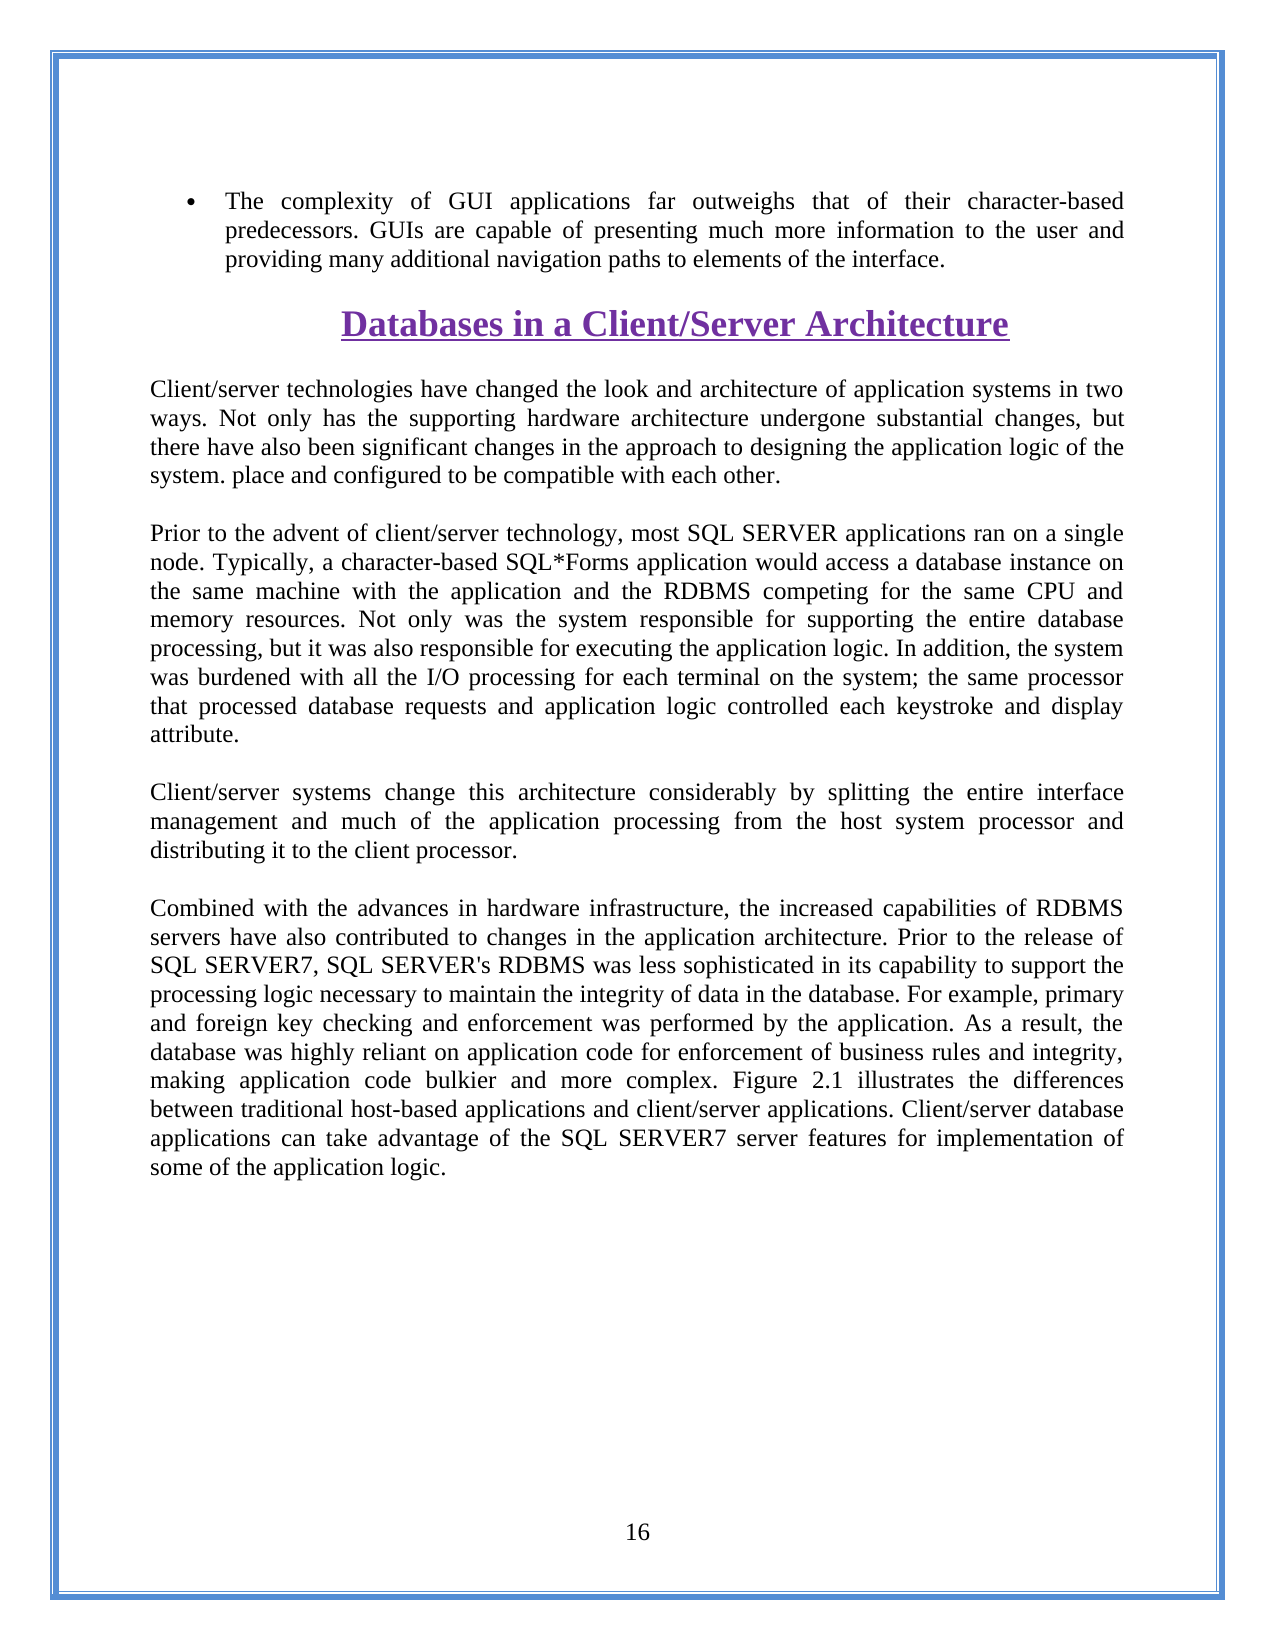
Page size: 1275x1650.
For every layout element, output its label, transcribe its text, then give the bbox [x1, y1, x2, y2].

text Prior to the advent of client/server technology, most SQL SERVER applications ran on a single node. Typically, a character-based SQL*Forms application would access a database instance on the same machine with the application and the RDBMS competing for the same CPU and memory resources. Not only was the system responsible for supporting the entire database processing, but it was also responsible for executing the application logic. In addition, the system was burdened with all the I/O processing for each terminal on the system; the same processor that processed database requests and application logic controlled each keystroke and display attribute. [150, 518, 1125, 748]
text Client/server systems change this architecture considerably by splitting the entire interface management and much of the application processing from the host system processor and distributing it to the client processor. [150, 777, 1125, 864]
text Databases in a Client/Server Architecture [225, 302, 1125, 345]
text Combined with the advances in hardware infrastructure, the increased capabilities of RDBMS servers have also contributed to changes in the application architecture. Prior to the release of SQL SERVER7, SQL SERVER's RDBMS was less sophisticated in its capability to support the processing logic necessary to maintain the integrity of data in the database. For example, primary and foreign key checking and enforcement was performed by the application. As a result, the database was highly reliant on application code for enforcement of business rules and integrity, making application code bulkier and more complex. Figure 2.1 illustrates the differences between traditional host-based applications and client/server applications. Client/server database applications can take advantage of the SQL SERVER7 server features for implementation of some of the application logic. [150, 893, 1125, 1180]
text Client/server technologies have changed the look and architecture of application systems in two ways. Not only has the supporting hardware architecture undergone substantial changes, but there have also been significant changes in the approach to designing the application logic of the system. place and configured to be compatible with each other. [150, 374, 1125, 489]
list The complexity of GUI applications far outweighs that of their character-based predecessors. GUIs are capable of presenting much more information to the user and providing many additional navigation paths to elements of the interface. [187, 186, 1125, 273]
